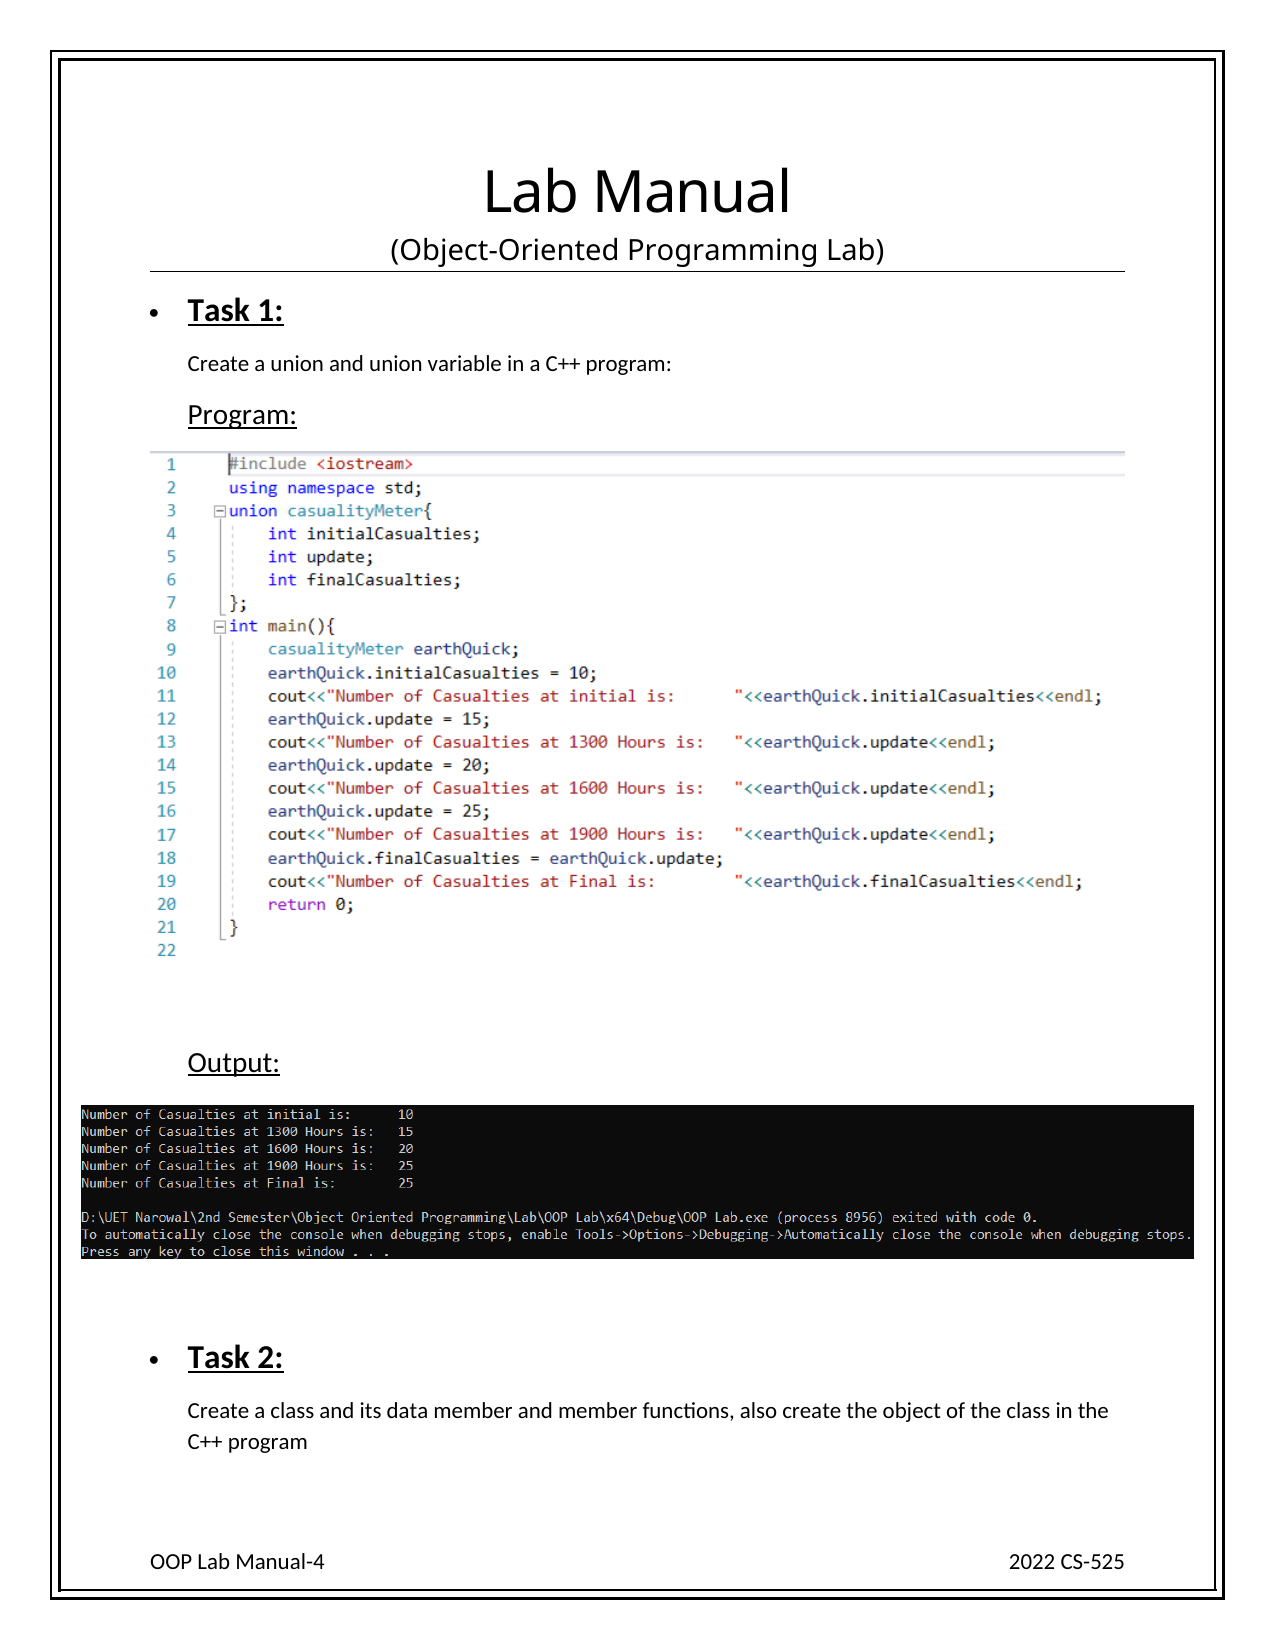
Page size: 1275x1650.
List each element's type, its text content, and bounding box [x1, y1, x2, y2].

text Program: [187, 396, 1125, 432]
list Task 1: [150, 289, 1125, 330]
title Lab Manual [150, 150, 1125, 229]
text (Object-Oriented Programming Lab) [150, 229, 1125, 271]
list Task 2: [150, 1336, 1125, 1377]
picture [81, 1104, 1194, 1259]
text Create a union and union variable in a C++ program: [187, 349, 1125, 378]
text Output: [187, 1044, 1125, 1079]
text Create a class and its data member and member functions, also create the object of the class in the C++ program [187, 1397, 1125, 1455]
picture [150, 451, 1125, 967]
